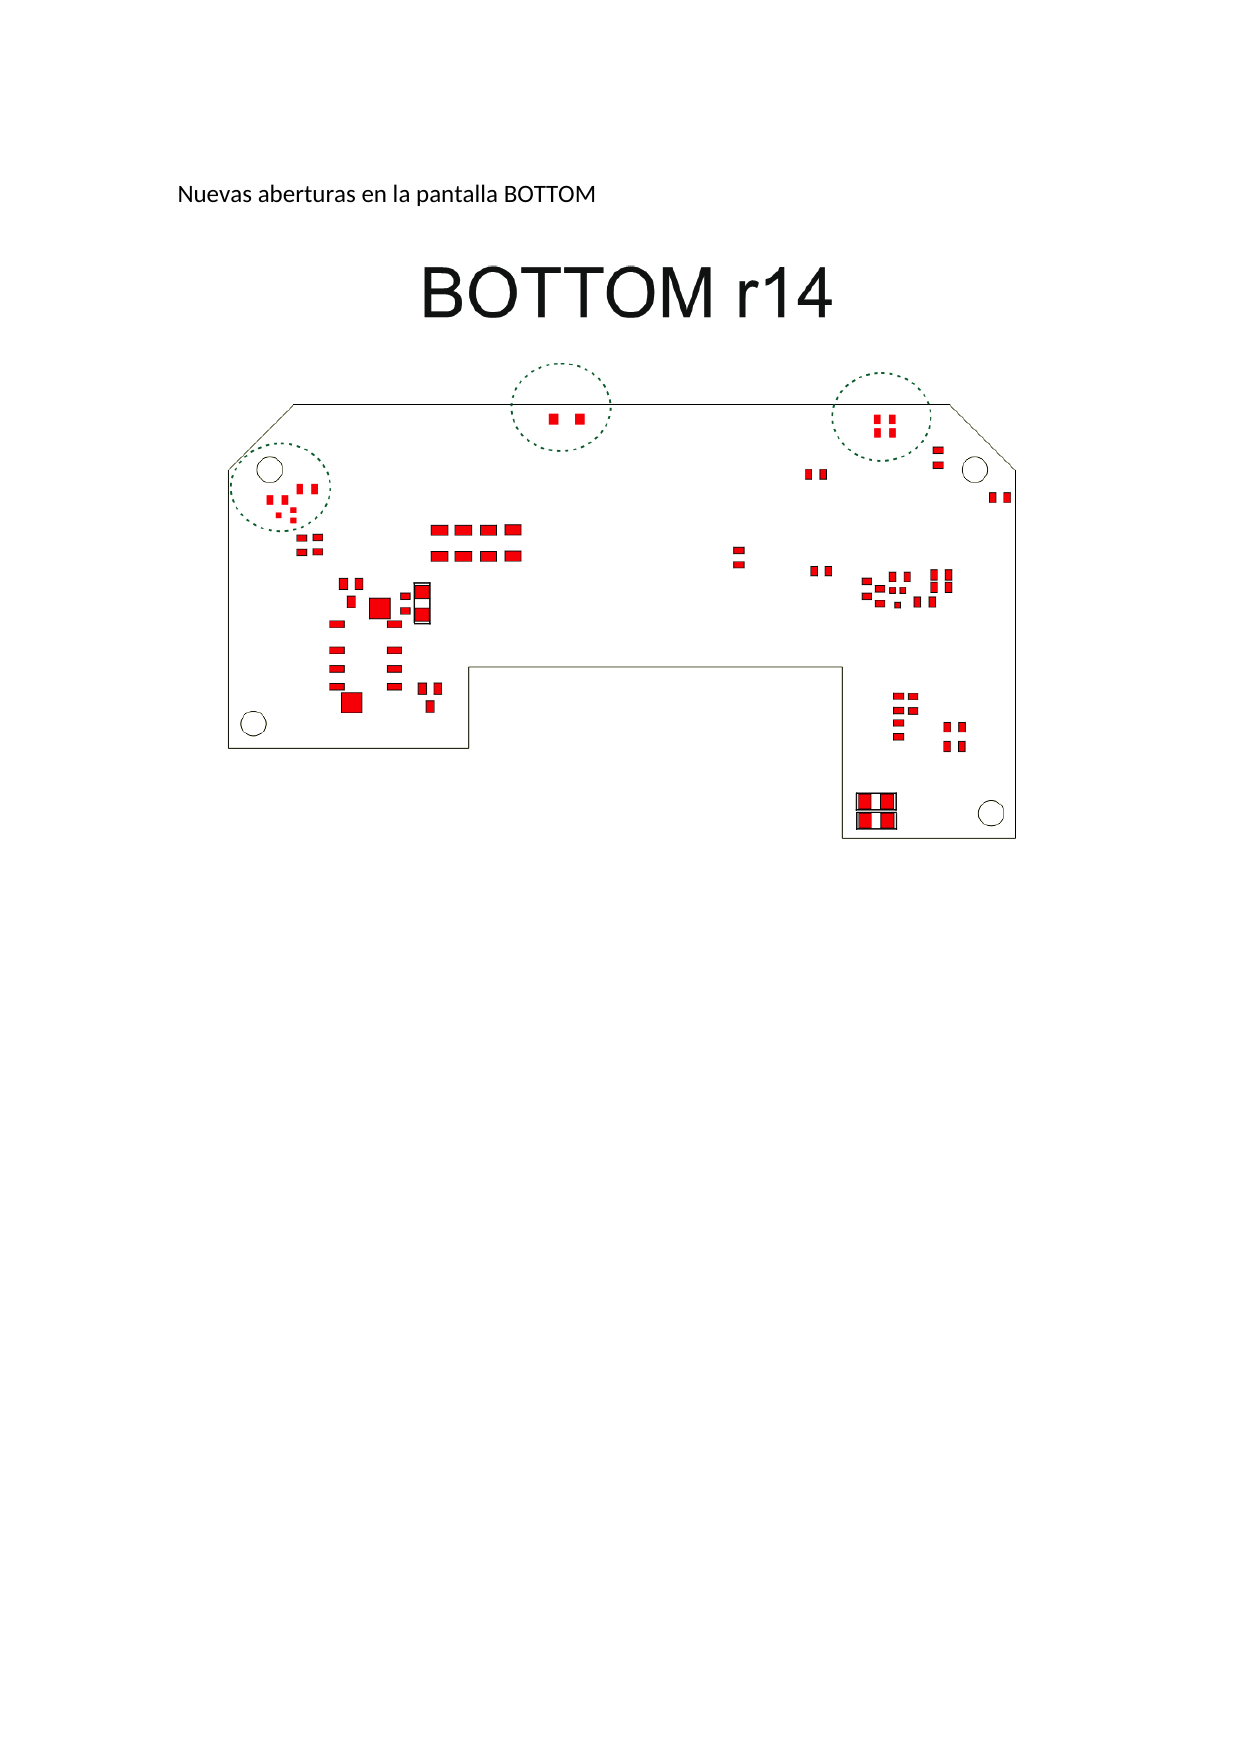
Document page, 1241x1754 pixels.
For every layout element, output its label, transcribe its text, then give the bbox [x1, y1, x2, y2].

text Nuevas aberturas en la pantalla BOTTOM [177, 178, 1063, 209]
picture [177, 239, 1063, 897]
